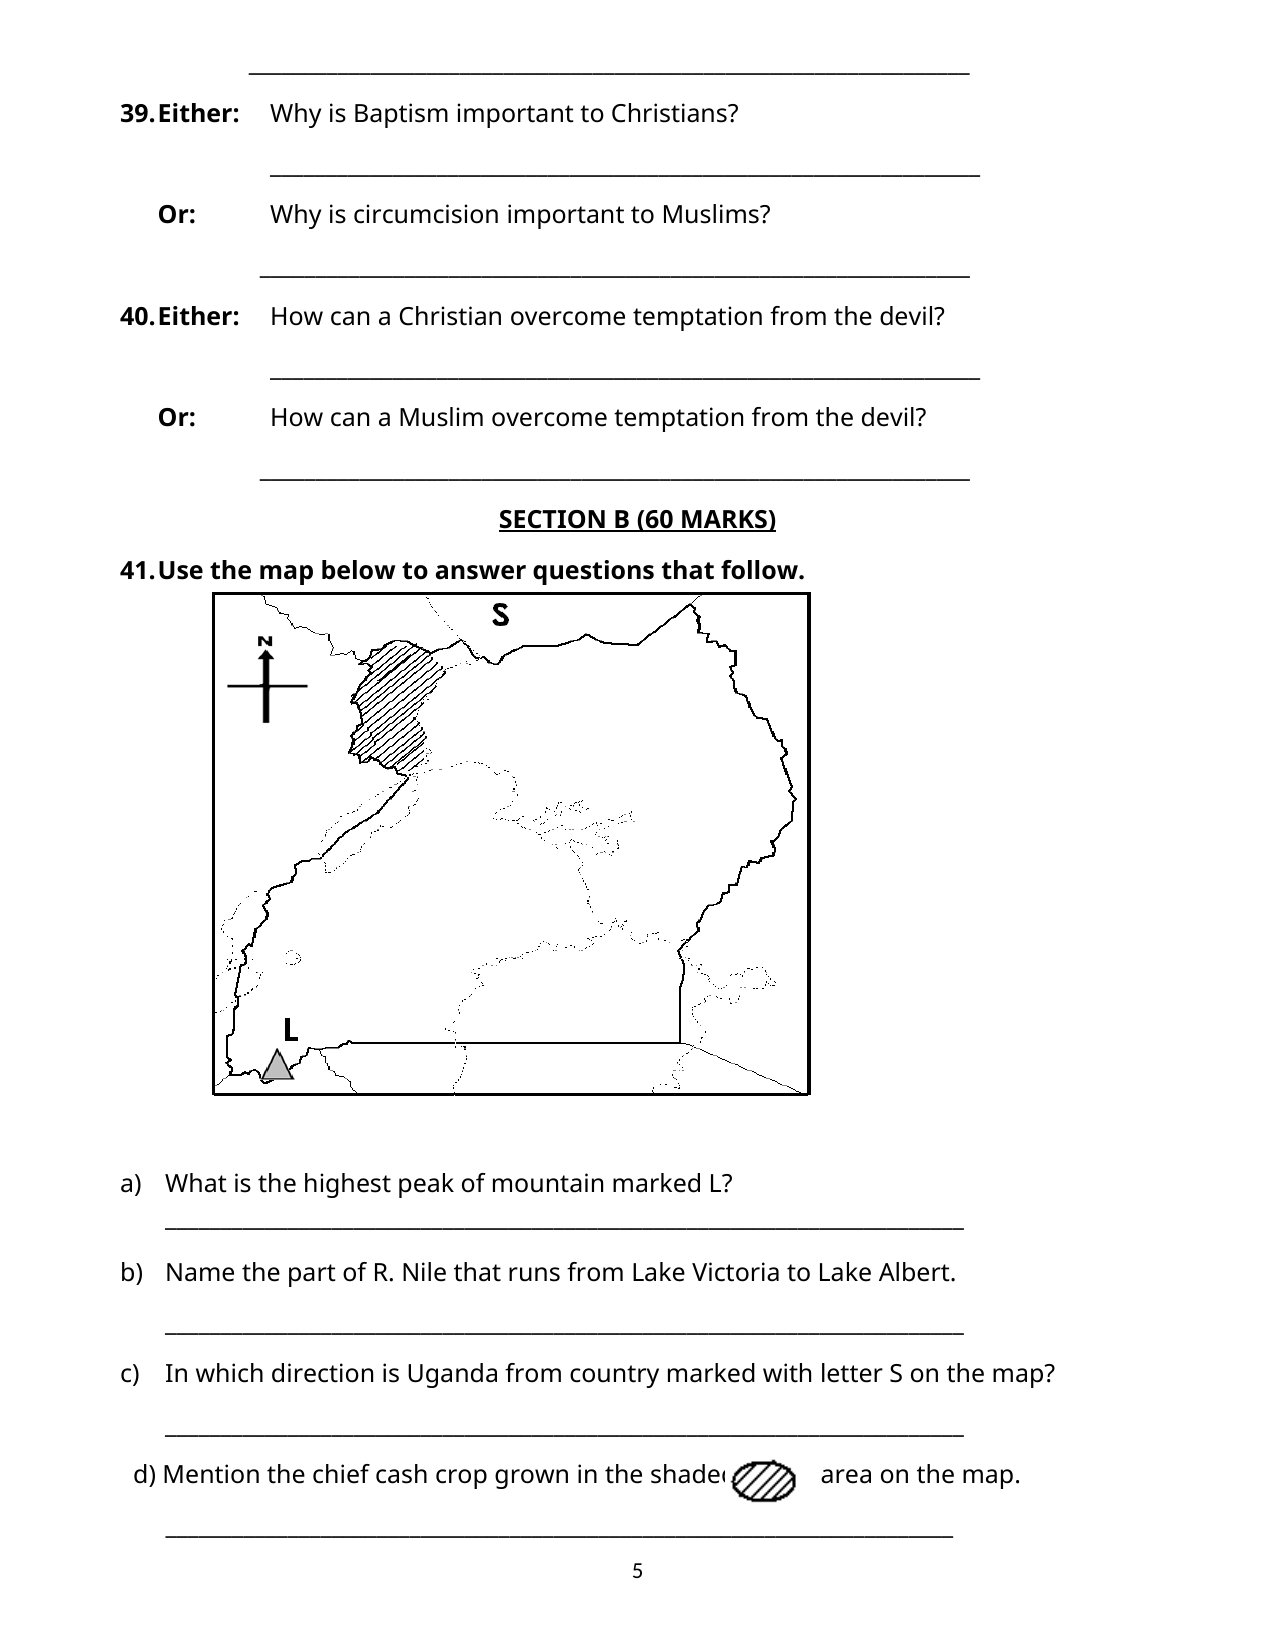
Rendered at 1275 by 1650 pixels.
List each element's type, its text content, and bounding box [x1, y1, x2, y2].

text ________________________________________________________________ [270, 146, 1155, 181]
list Use the map below to answer questions that follow. [120, 552, 1155, 586]
text ________________________________________________________________ [270, 349, 1155, 383]
text Or: Why is circumcision important to Muslims? [157, 197, 1155, 231]
text d) Mention the chief cash crop grown in the shaded area on the map. [799, 1457, 1155, 1491]
list ________________________________________________________________________ [165, 1199, 1155, 1233]
text ________________________________________________________________ [120, 451, 1155, 485]
text d) Mention the chief cash crop grown in the shaded area on the map. [120, 1457, 725, 1491]
text ________________________________________________________________________ [165, 1406, 1155, 1440]
text Or: How can a Muslim overcome temptation from the devil? [157, 400, 1155, 434]
text ________________________________________________________________________ [165, 1305, 1155, 1339]
picture [725, 1457, 799, 1507]
list Either: Why is Baptism important to Christians? [120, 96, 1155, 130]
list In which direction is Uganda from country marked with letter S on the map? [120, 1356, 1155, 1390]
list What is the highest peak of mountain marked L? [120, 1165, 1155, 1199]
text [157, 45, 1155, 79]
text _______________________________________________________________________ [120, 1508, 1155, 1542]
text SECTION B (60 MARKS) [120, 502, 1155, 536]
list Name the part of R. Nile that runs from Lake Victoria to Lake Albert. [120, 1254, 1155, 1288]
list Either: How can a Christian overcome temptation from the devil? [120, 299, 1155, 333]
text ________________________________________________________________ [157, 248, 1155, 282]
picture [206, 588, 811, 1101]
